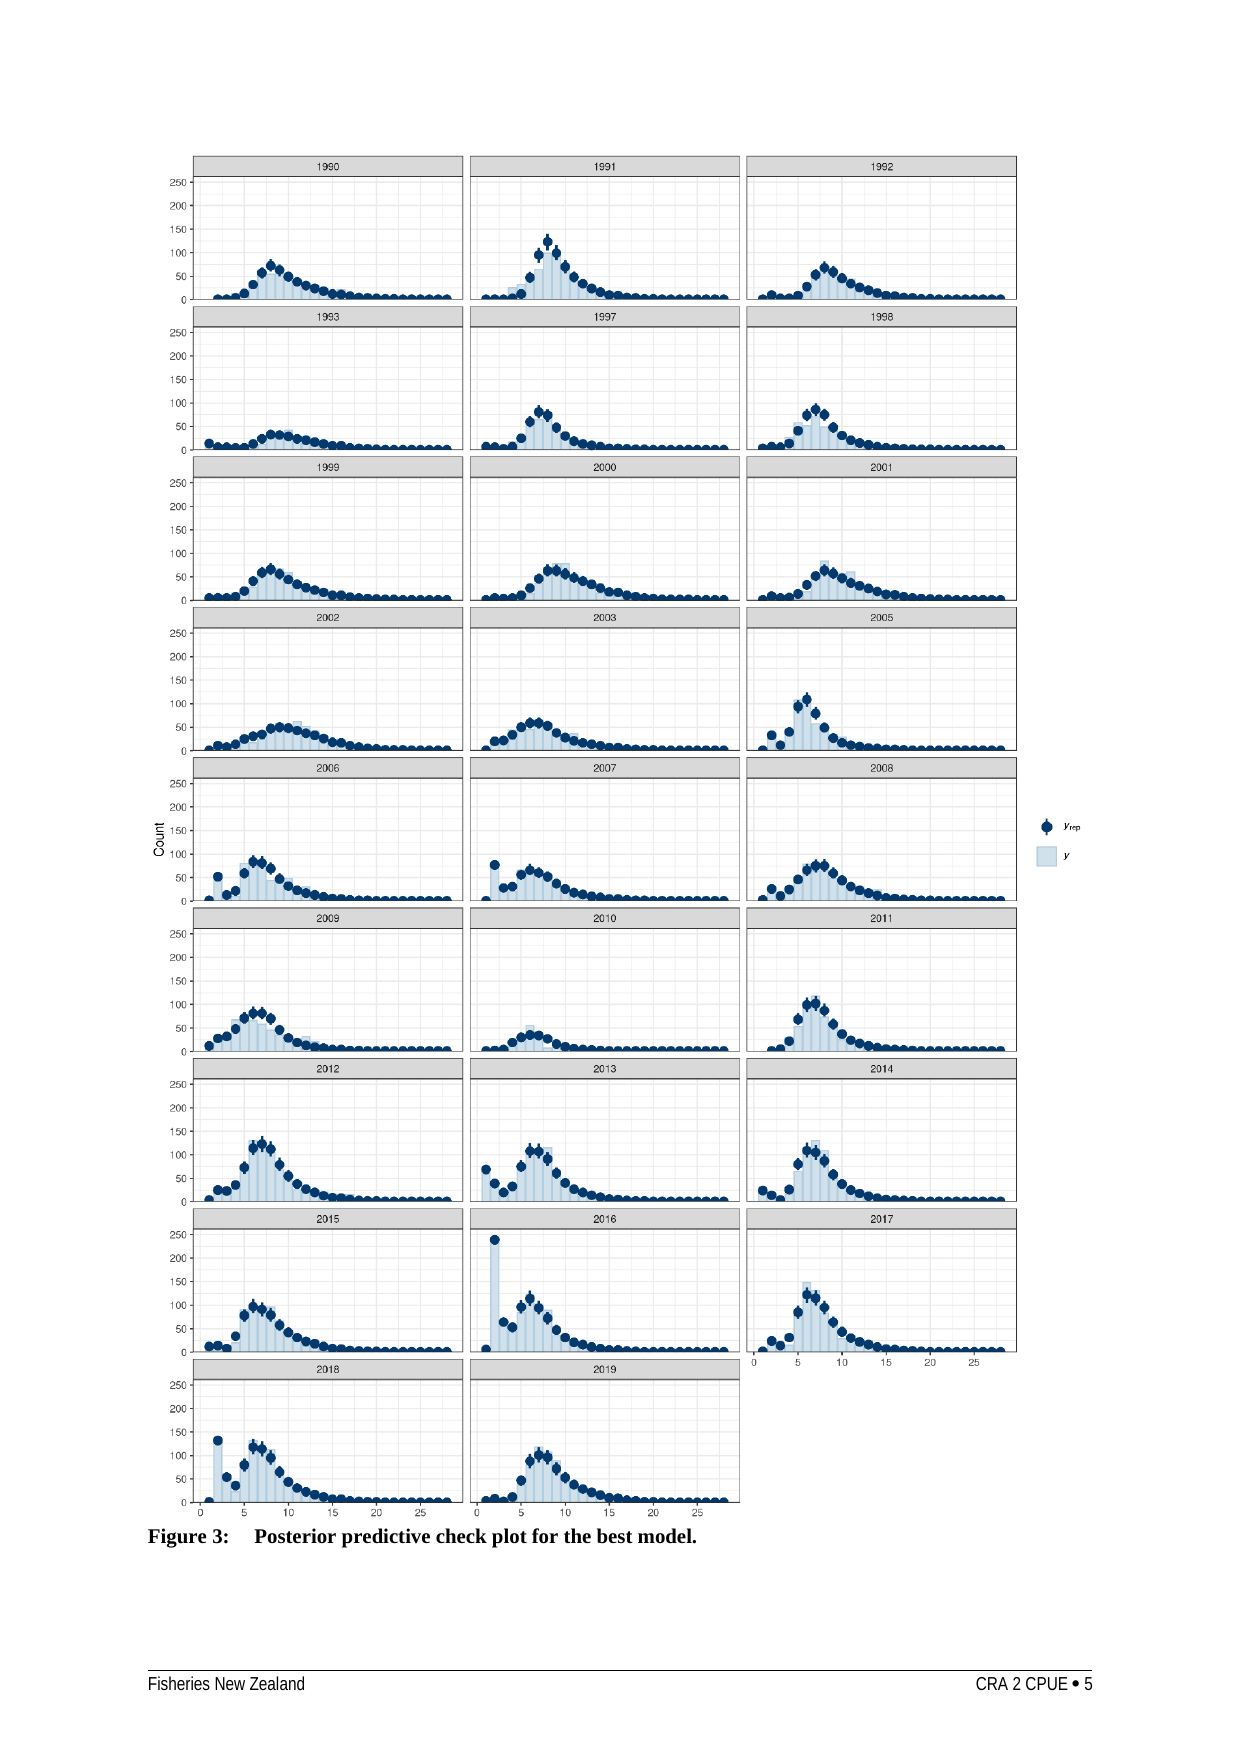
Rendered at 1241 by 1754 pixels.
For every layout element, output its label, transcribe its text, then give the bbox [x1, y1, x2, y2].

picture [147, 150, 1093, 1525]
